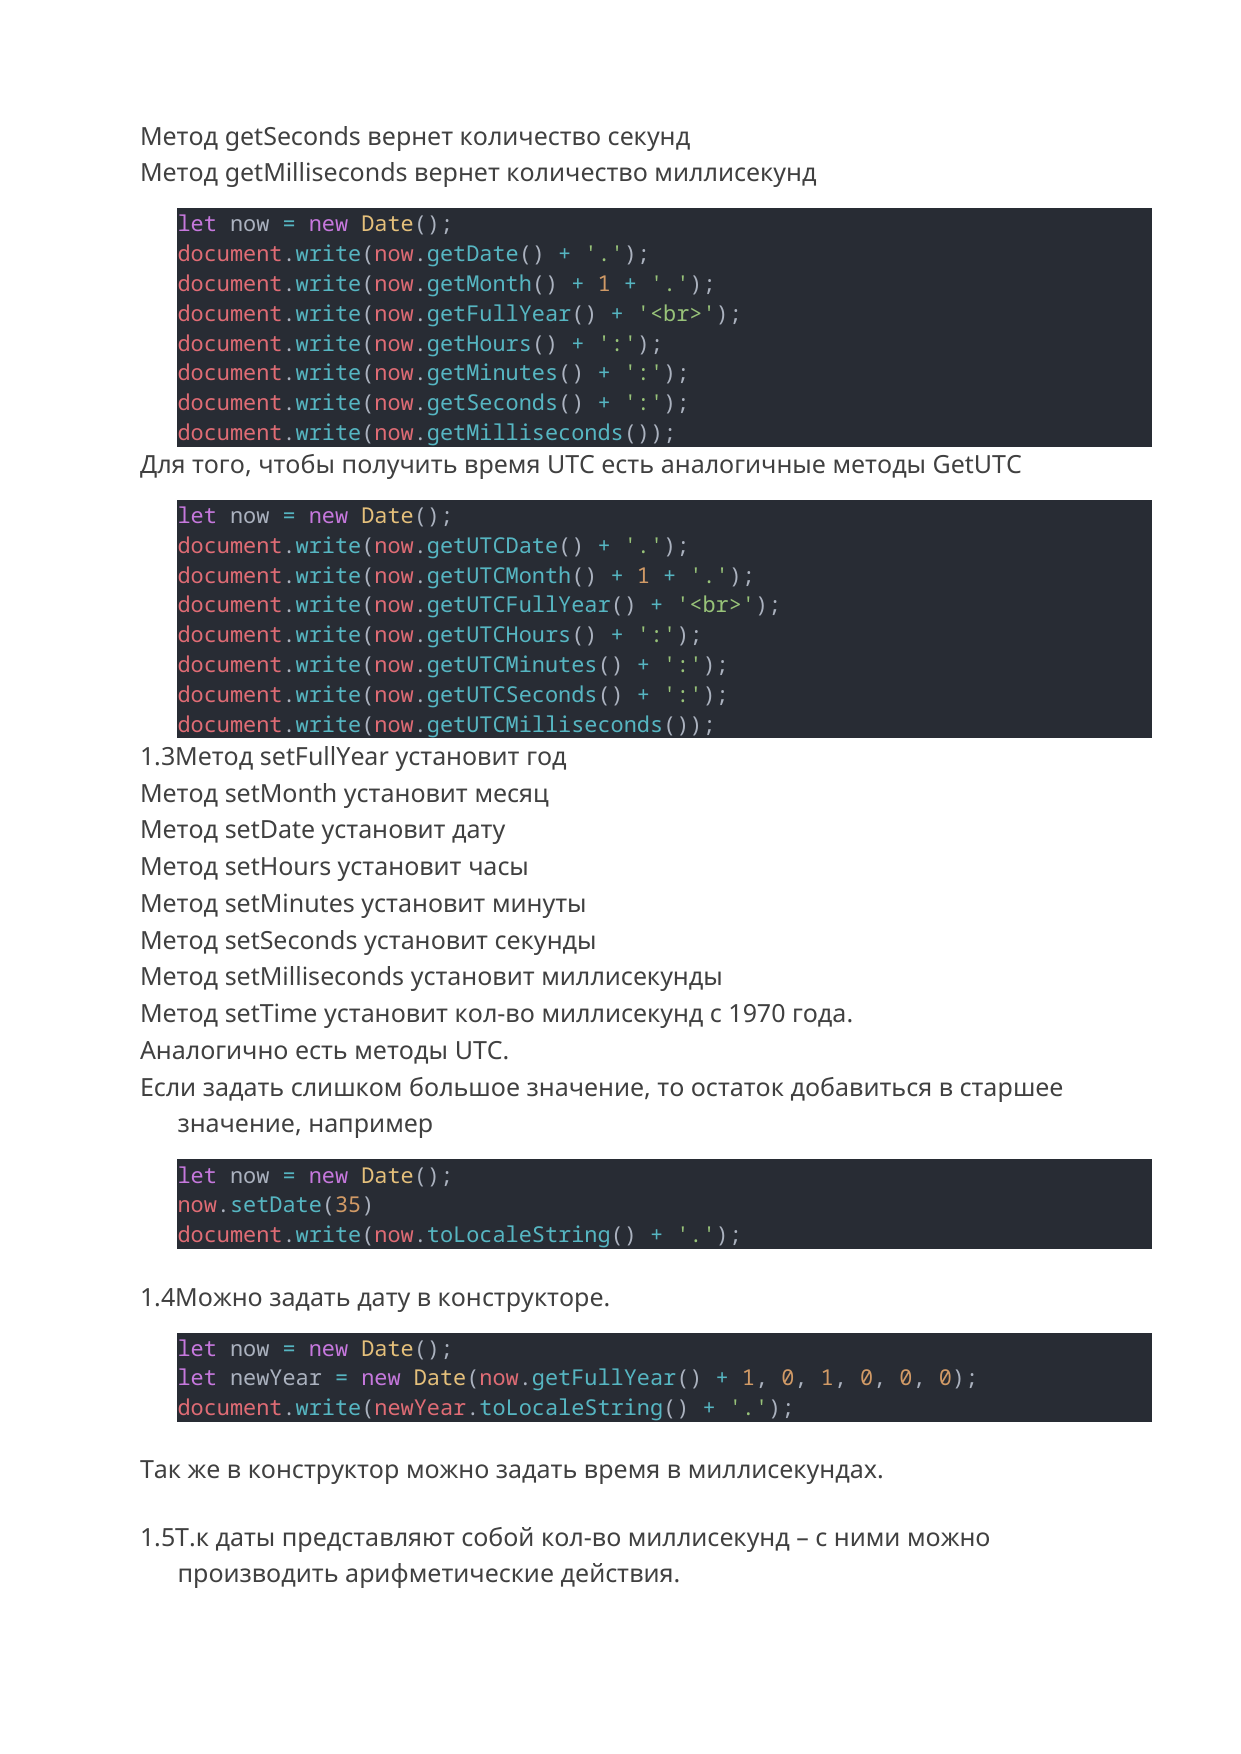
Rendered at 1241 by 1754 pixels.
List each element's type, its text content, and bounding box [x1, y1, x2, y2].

list Метод getSeconds вернет количество секунд [140, 118, 1152, 152]
text document.write(now.getMinutes() + ':'); [177, 357, 1152, 387]
list Метод setMinutes установит минуты [140, 886, 1152, 919]
text document.write(now.getUTCMinutes() + ':'); [177, 649, 1152, 679]
text let now = new Date(); [177, 1159, 1152, 1189]
list 1.3Метод setFullYear установит год [140, 738, 1152, 772]
list Метод setSeconds установит секунды [140, 922, 1152, 956]
text document.write(now.getUTCSeconds() + ':'); [177, 679, 1152, 709]
text document.write(now.getUTCMilliseconds()); [177, 709, 1152, 738]
text document.write(now.getUTCDate() + '.'); [177, 530, 1152, 560]
text document.write(now.getUTCHours() + ':'); [177, 619, 1152, 649]
text document.write(now.getFullYear() + '<br>'); [177, 298, 1152, 327]
list 1.4Можно задать дату в конструкторе. [140, 1279, 1152, 1313]
list Если задать слишком большое значение, то остаток добавиться в старшее значение, например [140, 1069, 1152, 1140]
list Так же в конструктор можно задать время в миллисекундах. [140, 1452, 1152, 1486]
text document.write(now.getSeconds() + ':'); [177, 387, 1152, 417]
list Метод setMonth установит месяц [140, 775, 1152, 809]
text now.setDate(35) [177, 1189, 1152, 1219]
text let now = new Date(); [177, 208, 1152, 238]
list Метод setHours установит часы [140, 849, 1152, 883]
text let newYear = new Date(now.getFullYear() + 1, 0, 1, 0, 0, 0); [177, 1362, 1152, 1392]
text document.write(now.getHours() + ':'); [177, 327, 1152, 357]
text document.write(now.getDate() + '.'); [177, 238, 1152, 268]
text document.write(now.toLocaleString() + '.'); [177, 1219, 1152, 1249]
list Метод setMilliseconds установит миллисекунды [140, 959, 1152, 993]
list Аналогично есть методы UTC. [140, 1033, 1152, 1067]
list Метод setTime установит кол-во миллисекунд с 1970 года. [140, 996, 1152, 1030]
list 1.5Т.к даты представляют собой кол-во миллисекунд – с ними можно производить арифметические действия. [140, 1519, 1152, 1590]
text let now = new Date(); [177, 500, 1152, 530]
list Метод getMilliseconds вернет количество миллисекунд [140, 155, 1152, 189]
text document.write(now.getMilliseconds()); [177, 417, 1152, 447]
text document.write(newYear.toLocaleString() + '.'); [177, 1392, 1152, 1422]
list Для того, чтобы получить время UTC есть аналогичные методы GetUTC [140, 447, 1152, 481]
list Метод setDate установит дату [140, 812, 1152, 846]
text document.write(now.getUTCMonth() + 1 + '.'); [177, 560, 1152, 589]
text document.write(now.getMonth() + 1 + '.'); [177, 268, 1152, 298]
text let now = new Date(); [177, 1333, 1152, 1362]
text document.write(now.getUTCFullYear() + '<br>'); [177, 589, 1152, 619]
